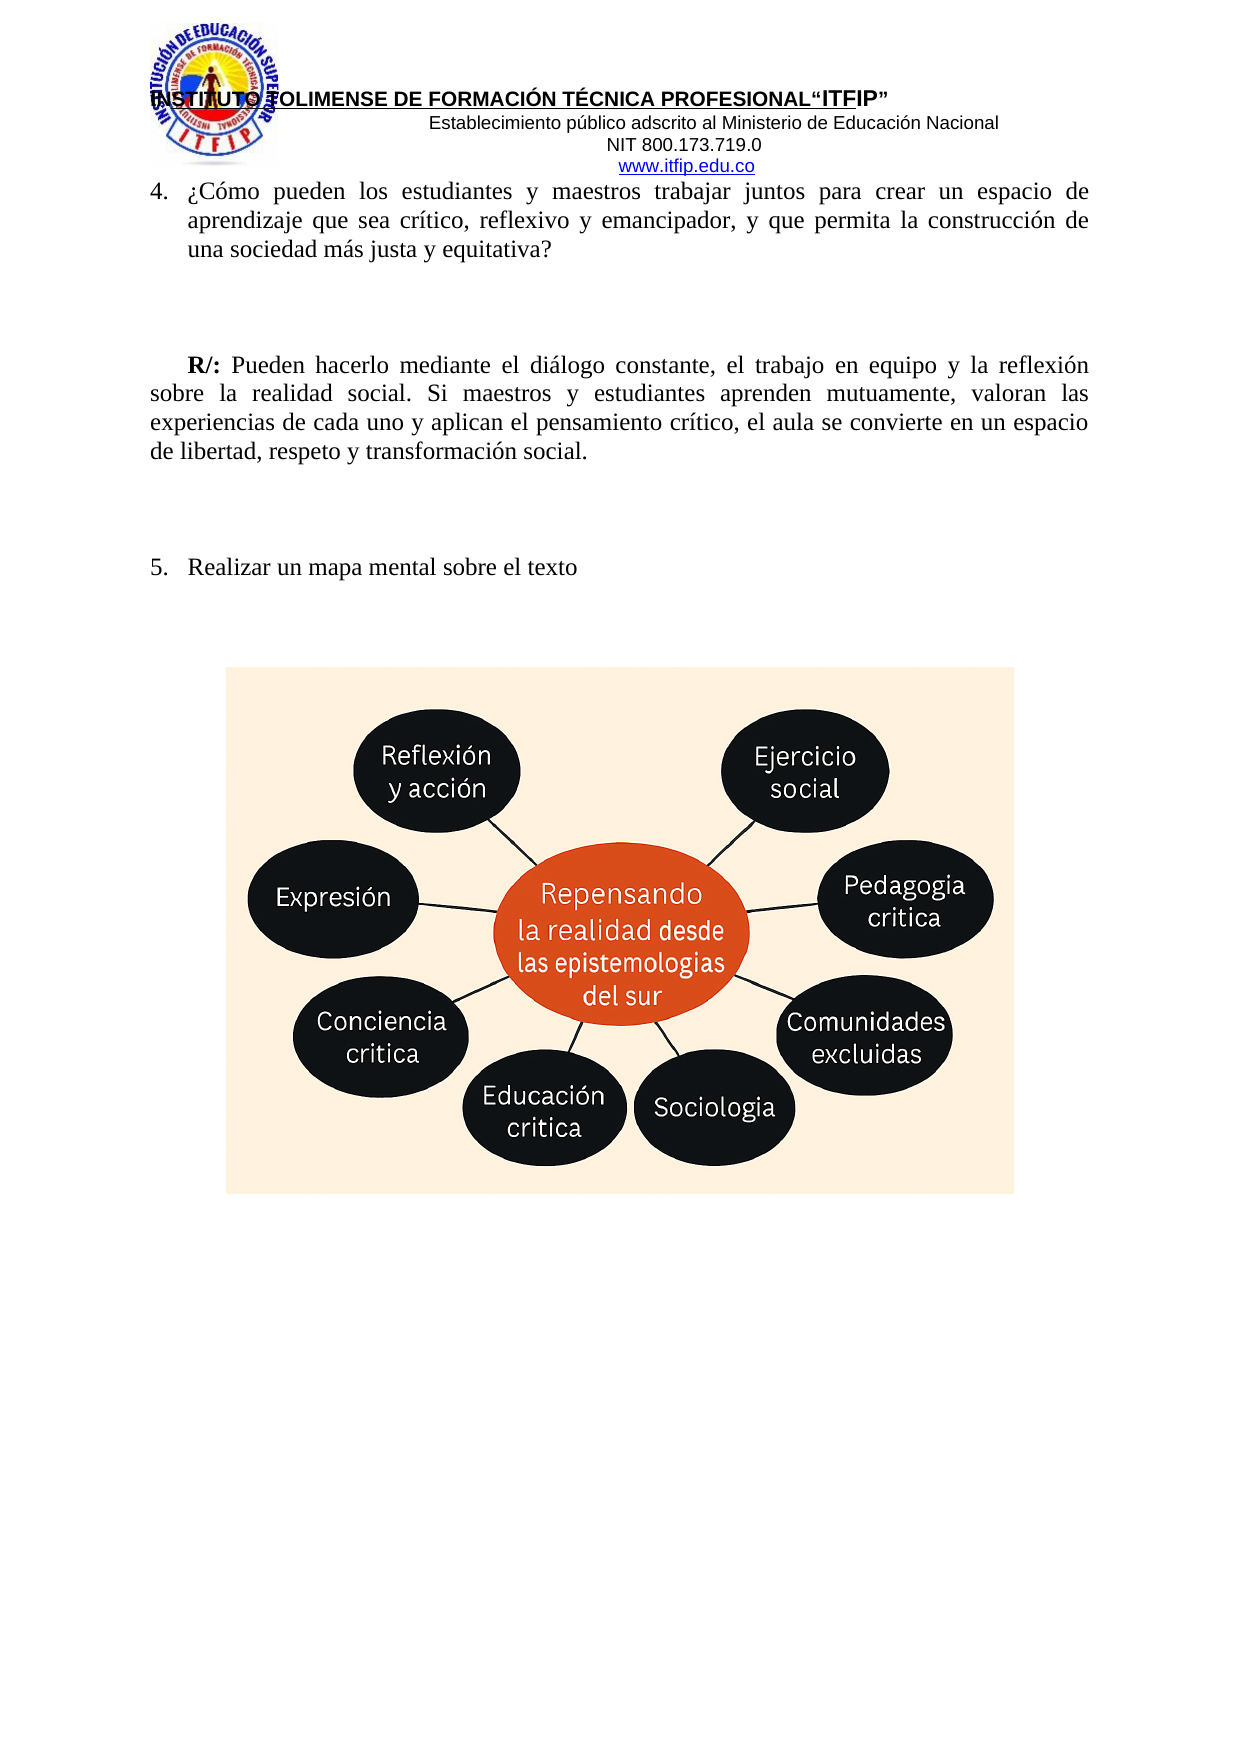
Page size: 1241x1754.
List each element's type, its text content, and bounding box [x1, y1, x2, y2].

picture [225, 667, 1015, 1194]
picture [150, 23, 279, 167]
list Realizar un mapa mental sobre el texto [150, 552, 1090, 581]
list ¿Cómo pueden los estudiantes y maestros trabajar juntos para crear un espacio de aprendizaje que sea crítico, reflexivo y emancipador, y que permita la construcción de una sociedad más justa y equitativa? [150, 176, 1090, 263]
text R/: Pueden hacerlo mediante el diálogo constante, el trabajo en equipo y la reflexión sobre la realidad social. Si maestros y estudiantes aprenden mutuamente, valoran las experiencias de cada uno y aplican el pensamiento crítico, el aula se convierte en un espacio de libertad, respeto y transformación social. [150, 350, 1090, 465]
